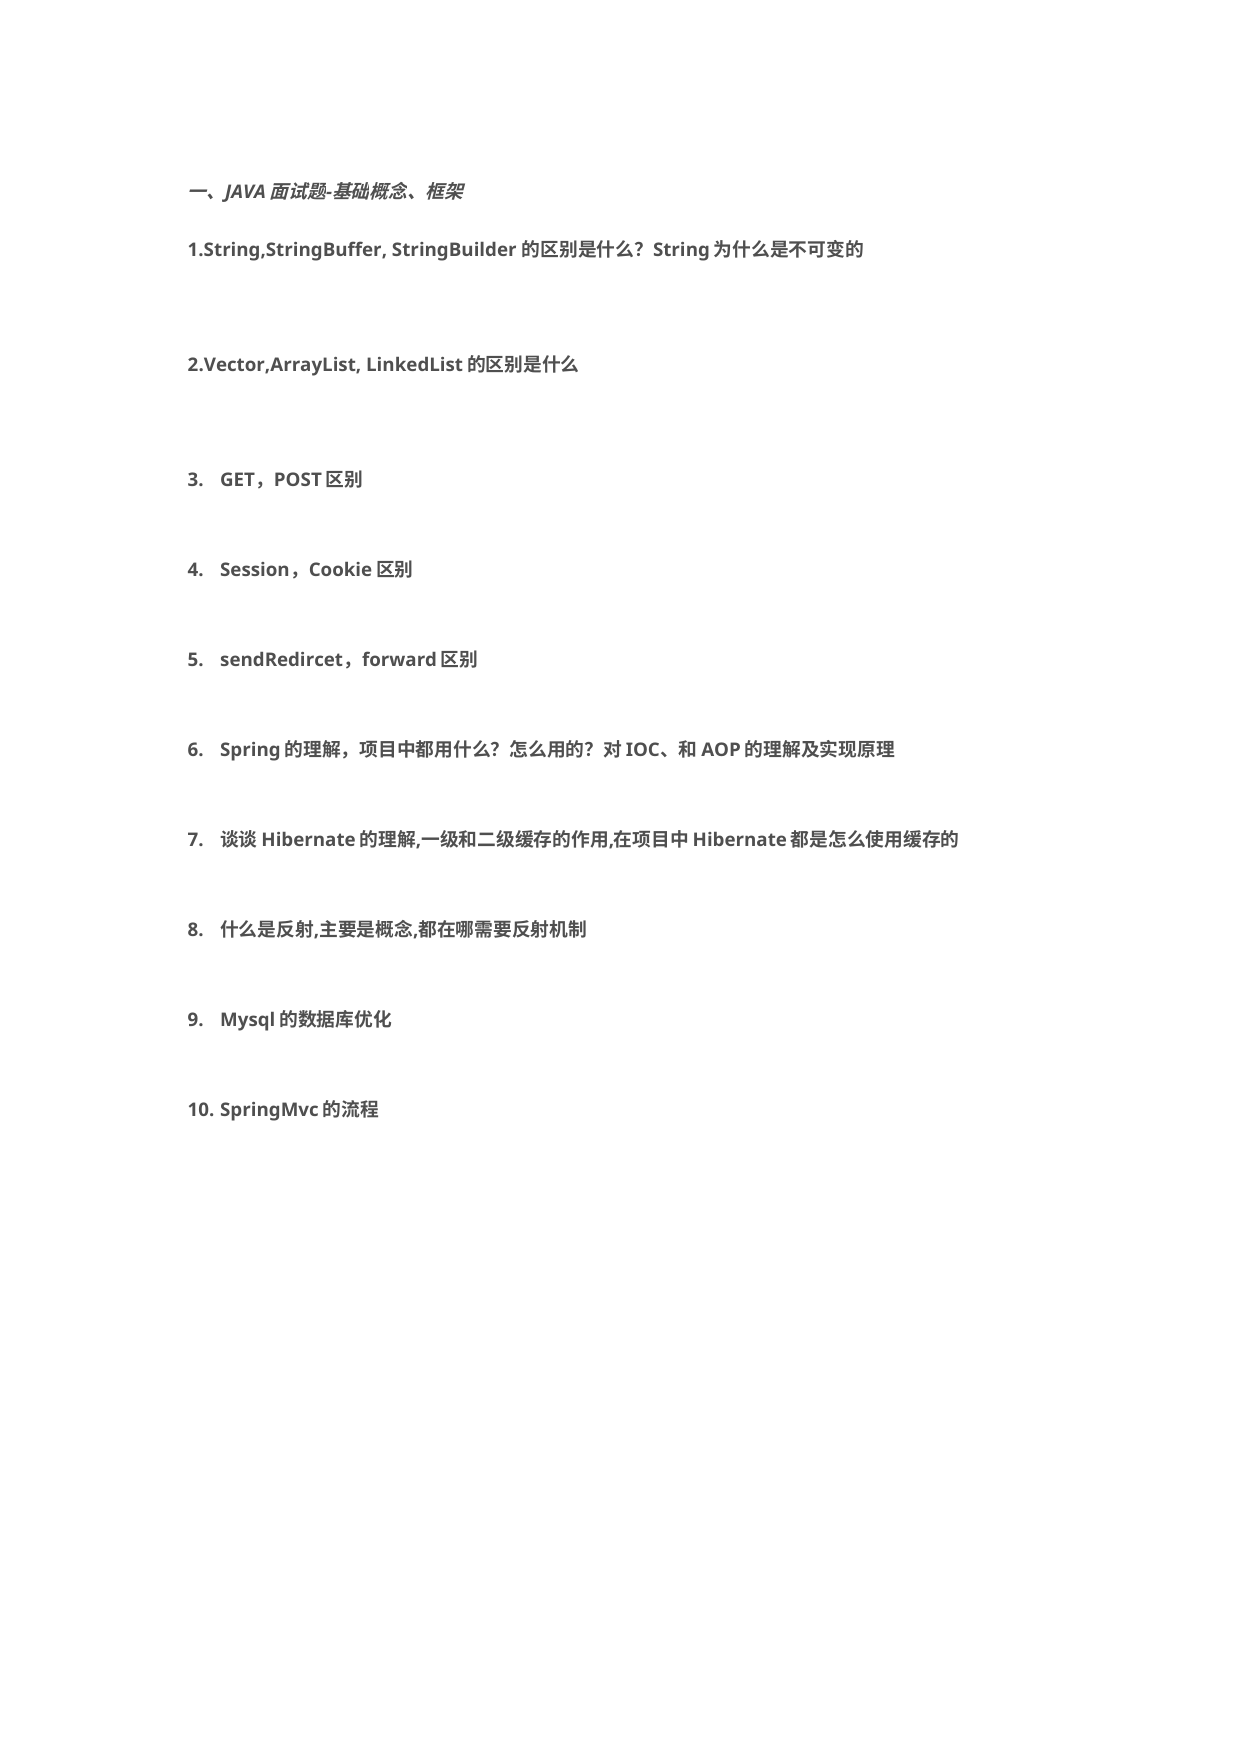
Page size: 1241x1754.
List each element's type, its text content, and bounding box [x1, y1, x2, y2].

list 什么是反射,主要是概念,都在哪需要反射机制 [187, 912, 1053, 944]
text 1.String,StringBuffer, StringBuilder 的区别是什么？String为什么是不可变的 [187, 232, 1053, 264]
list sendRedircet，forward区别 [187, 642, 1053, 674]
list GET，POST区别 [187, 462, 1053, 494]
list 谈谈Hibernate的理解,一级和二级缓存的作用,在项目中Hibernate都是怎么使用缓存的 [187, 822, 1053, 854]
text 2.Vector,ArrayList, LinkedList的区别是什么 [187, 347, 1053, 379]
list Mysql的数据库优化 [187, 1002, 1053, 1034]
list SpringMvc的流程 [187, 1092, 1053, 1124]
list Spring的理解，项目中都用什么？怎么用的？对IOC、和AOP的理解及实现原理 [187, 732, 1053, 764]
list Session，Cookie区别 [187, 552, 1053, 584]
subtitle 一、JAVA面试题-基础概念、框架 [187, 174, 1053, 207]
